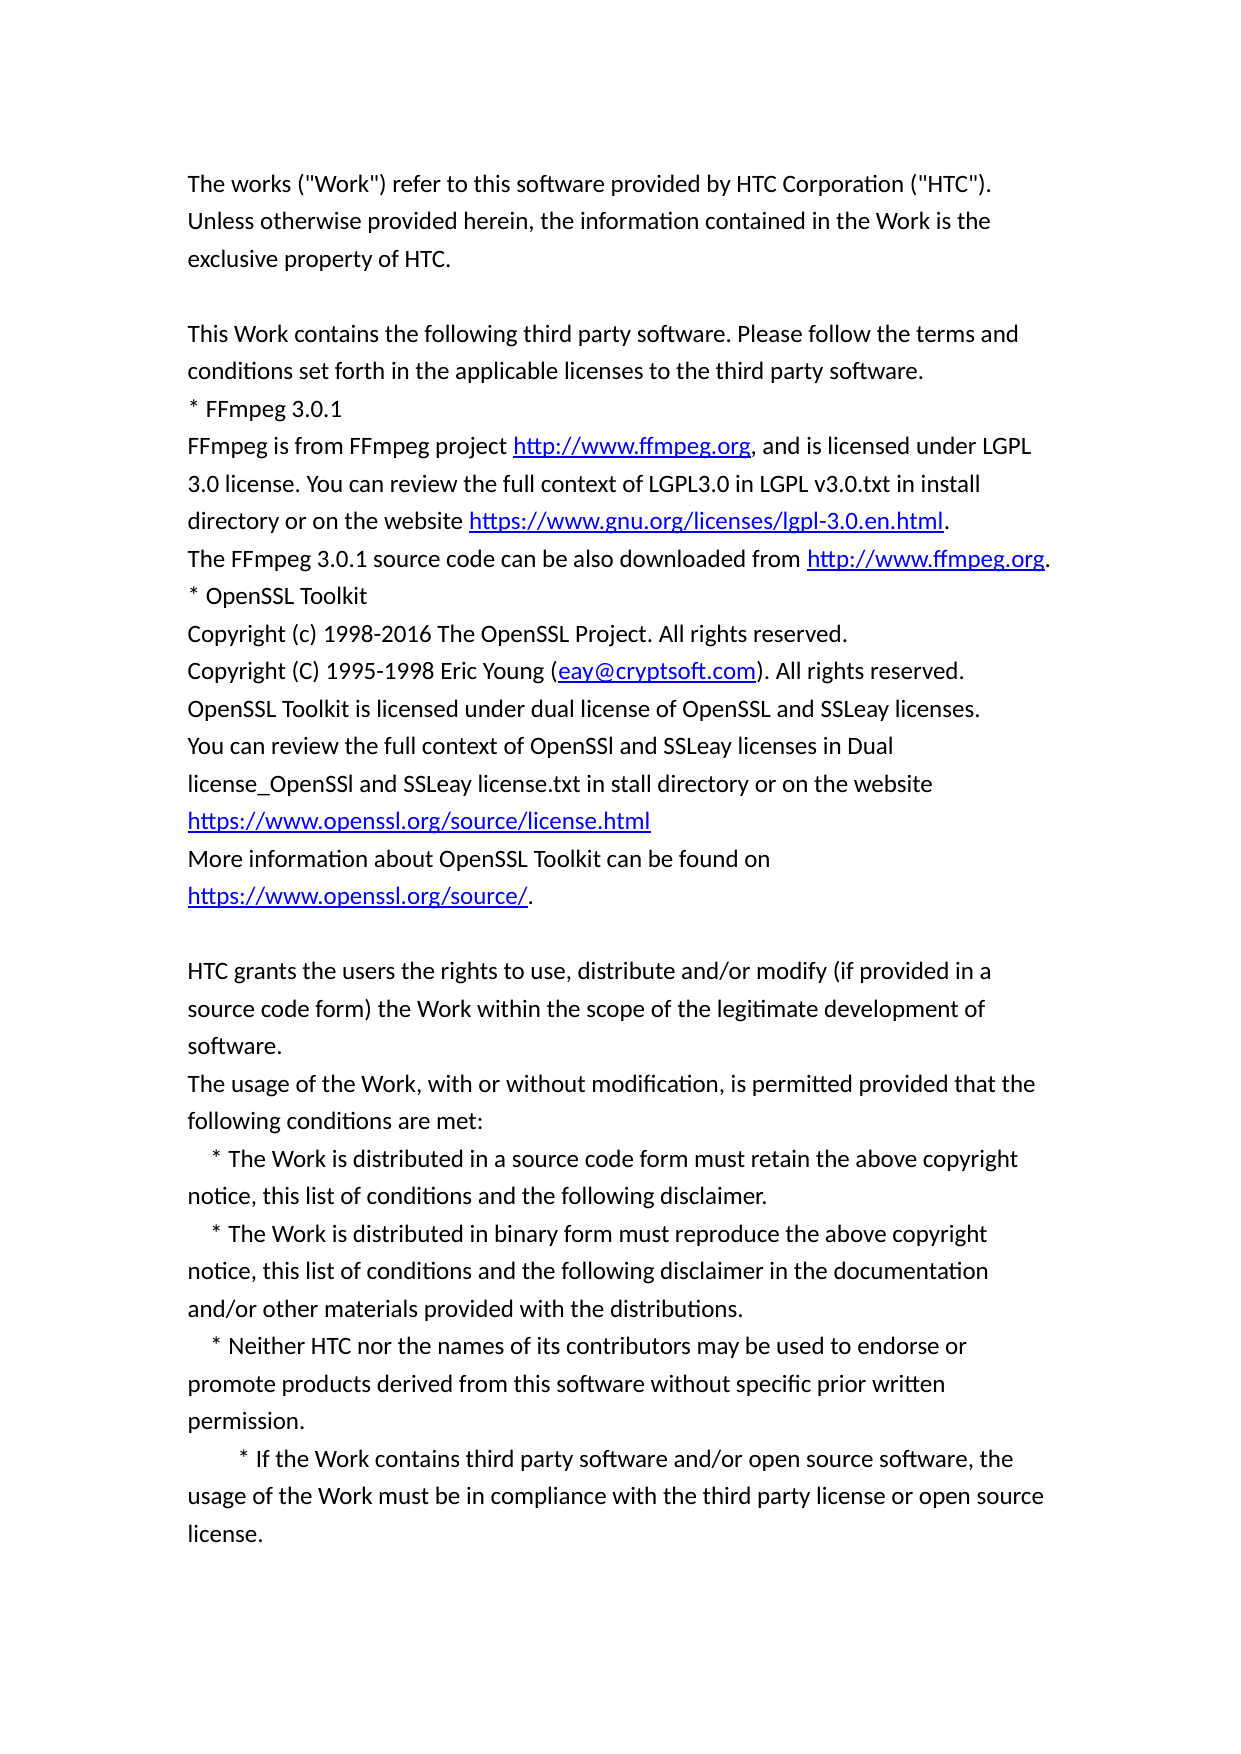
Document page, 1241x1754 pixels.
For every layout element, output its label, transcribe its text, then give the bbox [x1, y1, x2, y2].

text * Neither HTC nor the names of its contributors may be used to endorse or promote products derived from this software without specific prior written permission. [187, 1327, 1053, 1439]
text More information about OpenSSL Toolkit can be found on https://www.openssl.org/source/. [187, 839, 1053, 914]
text The works ("Work") refer to this software provided by HTC Corporation ("HTC"). Unless otherwise provided herein, the information contained in the Work is the exclusive property of HTC. [187, 164, 1053, 277]
text This Work contains the following third party software. Please follow the terms and conditions set forth in the applicable licenses to the third party software. [187, 314, 1053, 389]
text * The Work is distributed in binary form must reproduce the above copyright notice, this list of conditions and the following disclaimer in the documentation and/or other materials provided with the distributions. [187, 1214, 1053, 1327]
text You can review the full context of OpenSSl and SSLeay licenses in Dual license_OpenSSl and SSLeay license.txt in stall directory or on the website https://www.openssl.org/source/license.html [187, 727, 1053, 839]
text * FFmpeg 3.0.1 [187, 389, 1053, 427]
text * OpenSSL Toolkit [187, 577, 1053, 614]
text HTC grants the users the rights to use, distribute and/or modify (if provided in a source code form) the Work within the scope of the legitimate development of software. [187, 952, 1053, 1064]
text The FFmpeg 3.0.1 source code can be also downloaded from http://www.ffmpeg.org. [187, 539, 1053, 577]
text * If the Work contains third party software and/or open source software, the usage of the Work must be in compliance with the third party license or open source license. [187, 1439, 1053, 1552]
text Copyright (C) 1995-1998 Eric Young (eay@cryptsoft.com). All rights reserved. [187, 652, 1053, 689]
text FFmpeg is from FFmpeg project http://www.ffmpeg.org, and is licensed under LGPL 3.0 license. You can review the full context of LGPL3.0 in LGPL v3.0.txt in install directory or on the website https://www.gnu.org/licenses/lgpl-3.0.en.html. [187, 427, 1053, 539]
text Copyright (c) 1998-2016 The OpenSSL Project. All rights reserved. [187, 614, 1053, 652]
text The usage of the Work, with or without modification, is permitted provided that the following conditions are met: [187, 1064, 1053, 1139]
text OpenSSL Toolkit is licensed under dual license of OpenSSL and SSLeay licenses. [187, 689, 1053, 727]
text * The Work is distributed in a source code form must retain the above copyright notice, this list of conditions and the following disclaimer. [187, 1139, 1053, 1214]
